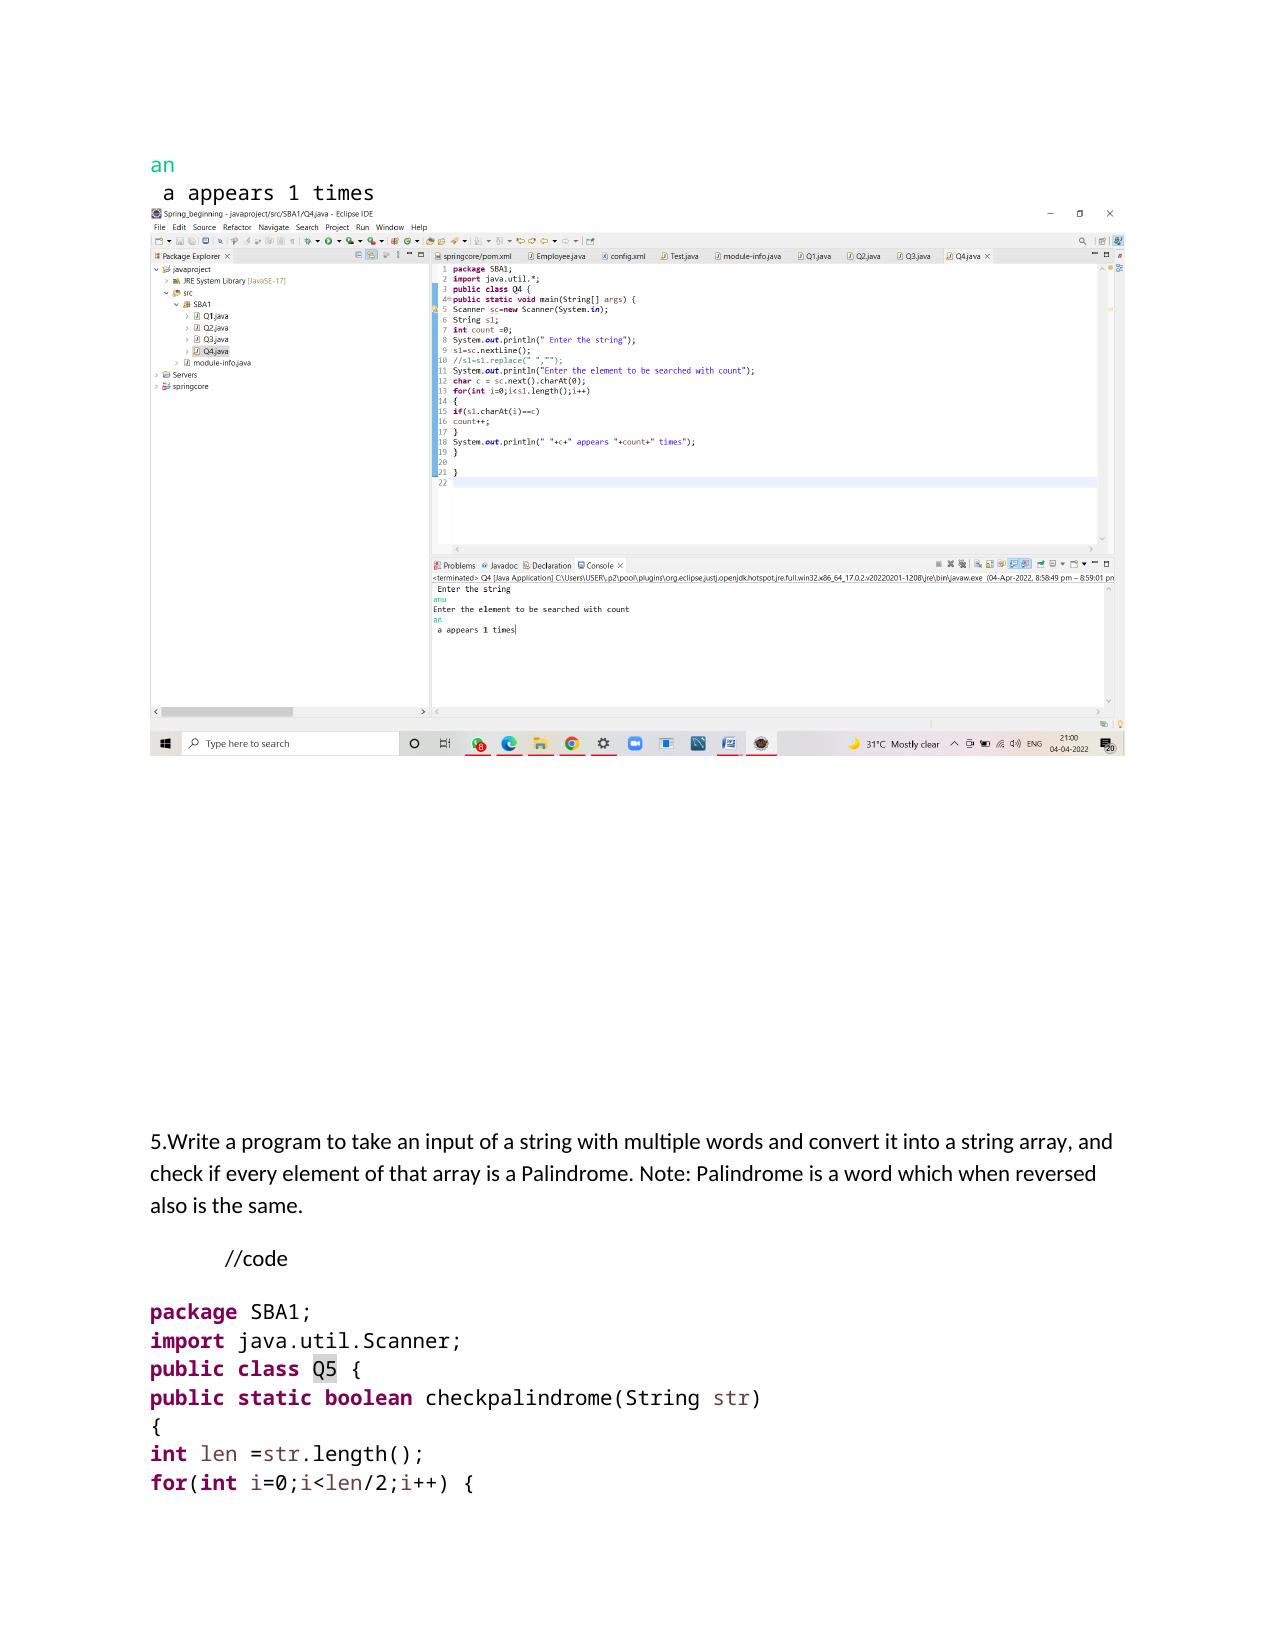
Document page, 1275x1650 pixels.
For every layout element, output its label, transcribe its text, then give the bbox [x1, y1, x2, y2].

text package SBA1; [150, 1297, 1125, 1326]
text { [150, 1411, 1125, 1439]
text int len =str.length(); [150, 1439, 1125, 1468]
text for(int i=0;i<len/2;i++) { [150, 1468, 1125, 1496]
text public class Q5 { [150, 1354, 313, 1383]
text //code [225, 1244, 1125, 1272]
text an [150, 150, 1125, 178]
picture [150, 206, 1126, 756]
text import java.util.Scanner; [150, 1326, 1125, 1354]
text public static boolean checkpalindrome(String str) [150, 1383, 1125, 1411]
text 5.Write a program to take an input of a string with multiple words and convert it into a string array, and check if every element of that array is a Palindrome. Note: Palindrome is a word which when reversed also is the same. [150, 1127, 1125, 1219]
text public class Q5 { [337, 1354, 1125, 1383]
text a appears 1 times [150, 178, 1125, 206]
